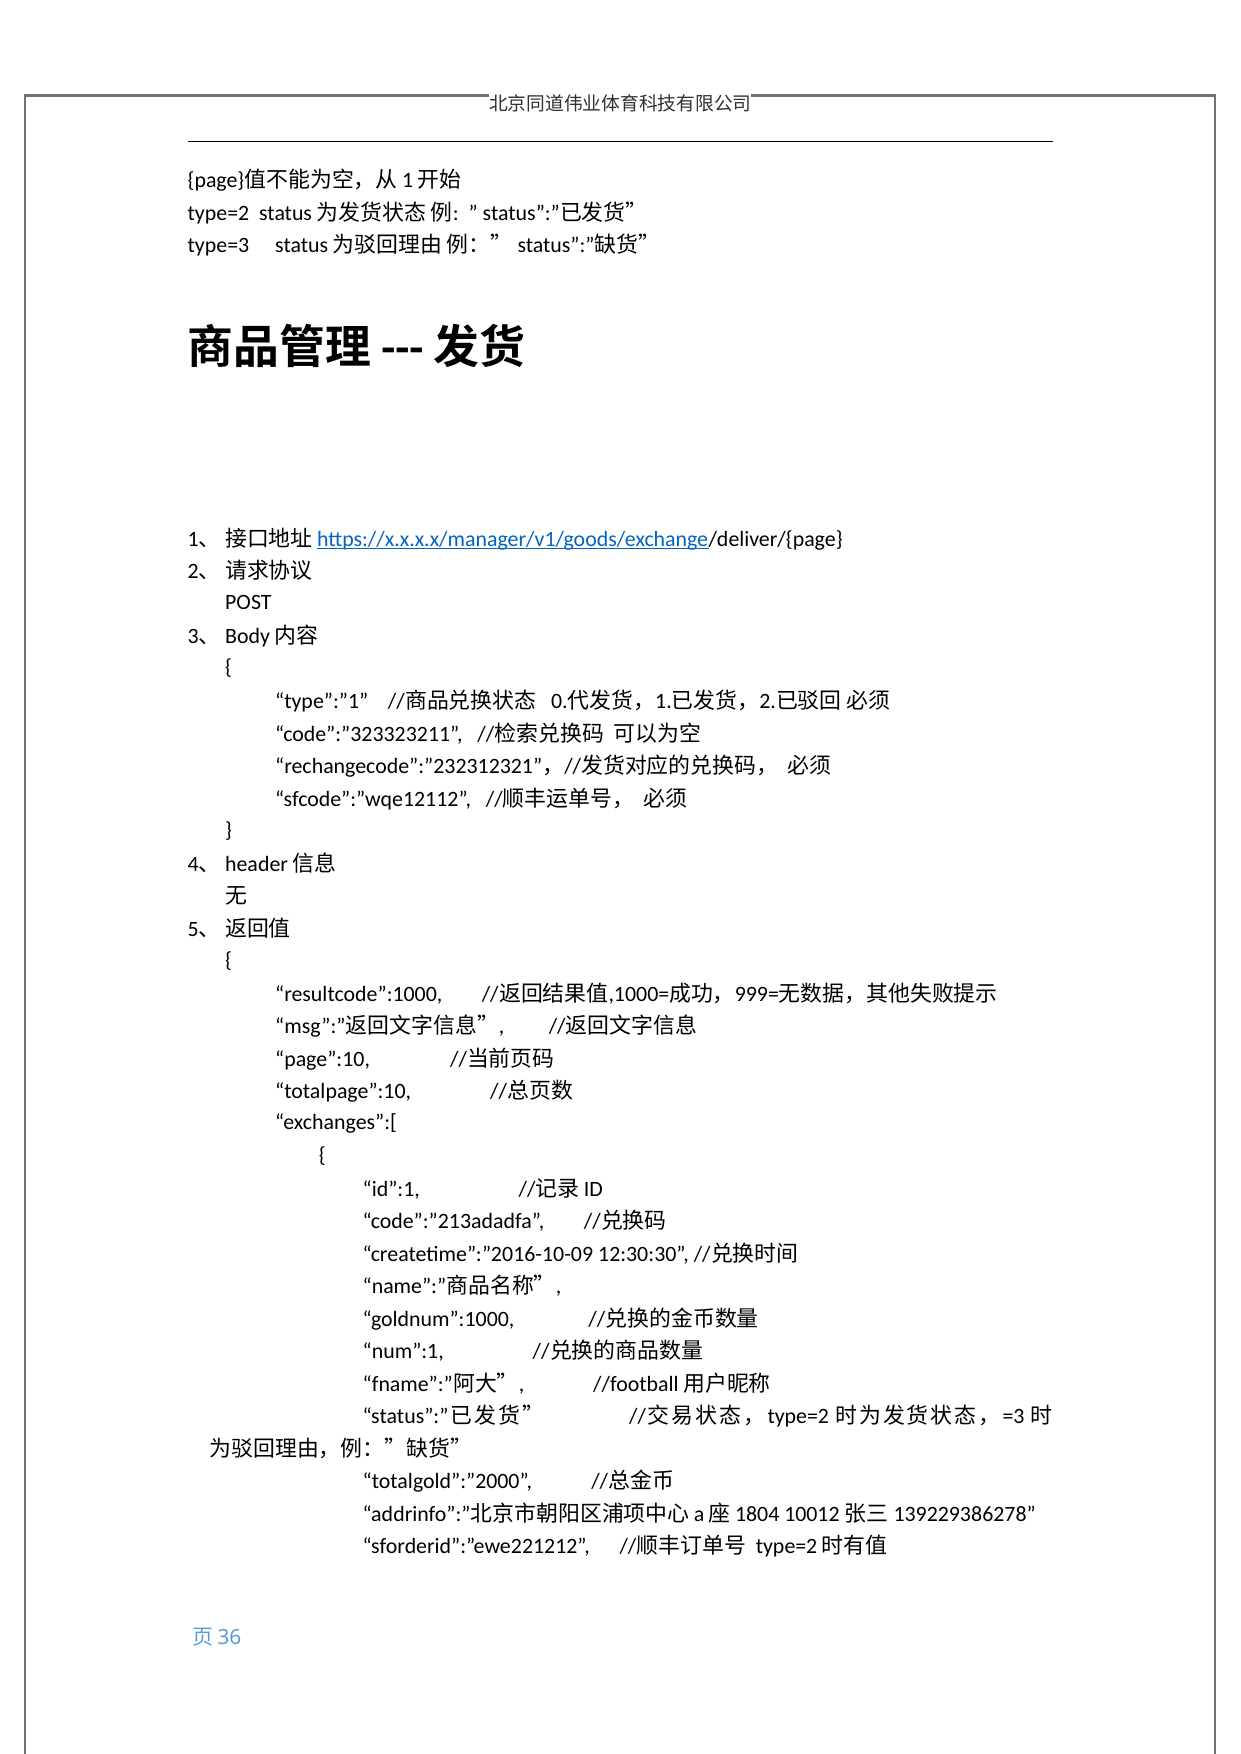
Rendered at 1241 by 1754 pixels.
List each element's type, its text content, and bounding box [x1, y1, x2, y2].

list 返回值 [187, 910, 1053, 943]
text “addrinfo”:”北京市朝阳区浦项中心a座1804 10012 张三 139229386278” [225, 1495, 1053, 1528]
text “id”:1, //记录ID [225, 1170, 1053, 1203]
text “num”:1, //兑换的商品数量 [225, 1333, 1053, 1365]
text “goldnum”:1000, //兑换的金币数量 [356, 1300, 1053, 1333]
text “status”:”已发货” //交易状态，type=2时为发货状态，=3时 为驳回理由，例：”缺货” [187, 1398, 1053, 1463]
list 无 [225, 878, 1053, 910]
text {page}值不能为空，从1开始 [187, 162, 1053, 194]
text “fname”:”阿大”, //football用户昵称 [225, 1365, 1053, 1398]
text type=2 status为发货状态 例: ” status”:”已发货” [187, 194, 1053, 227]
list “msg”:”返回文字信息”, //返回文字信息 [225, 1008, 1053, 1040]
list { [225, 650, 1053, 683]
text “totalgold”:”2000”, //总金币 [225, 1463, 1053, 1495]
list “rechangecode”:”232312321”，//发货对应的兑换码， 必须 [225, 748, 1053, 780]
text “code”:”213adadfa”, //兑换码 [225, 1203, 1053, 1235]
text “name”:”商品名称”, [225, 1268, 1053, 1300]
list Body内容 [187, 618, 1053, 650]
text type=3 status为驳回理由 例：” status”:”缺货” [187, 227, 1053, 259]
list header信息 [187, 845, 1053, 878]
list “totalpage”:10, //总页数 [225, 1073, 1053, 1105]
list “page”:10, //当前页码 [225, 1040, 1053, 1073]
list 请求协议 [187, 553, 1053, 585]
list } [225, 813, 1053, 845]
list “code”:”323323211”, //检索兑换码 可以为空 [225, 715, 1053, 748]
list 接口地址https://x.x.x.x/manager/v1/goods/exchange/deliver/{page} [187, 520, 1053, 553]
list “type”:”1” //商品兑换状态 0.代发货，1.已发货，2.已驳回 必须 [225, 683, 1053, 715]
list “sfcode”:”wqe12112”, //顺丰运单号， 必须 [225, 780, 1053, 813]
text { [225, 1138, 1053, 1170]
text “sforderid”:”ewe221212”, //顺丰订单号 type=2时有值 [225, 1528, 1053, 1560]
text { [225, 943, 1053, 975]
list POST [225, 585, 1053, 618]
list “resultcode”:1000, //返回结果值,1000=成功，999=无数据，其他失败提示 [225, 975, 1053, 1008]
text “createtime”:”2016-10-09 12:30:30”, //兑换时间 [356, 1235, 1053, 1268]
text “exchanges”:[ [225, 1105, 1053, 1138]
subtitle 商品管理 --- 发货 [187, 295, 1053, 392]
